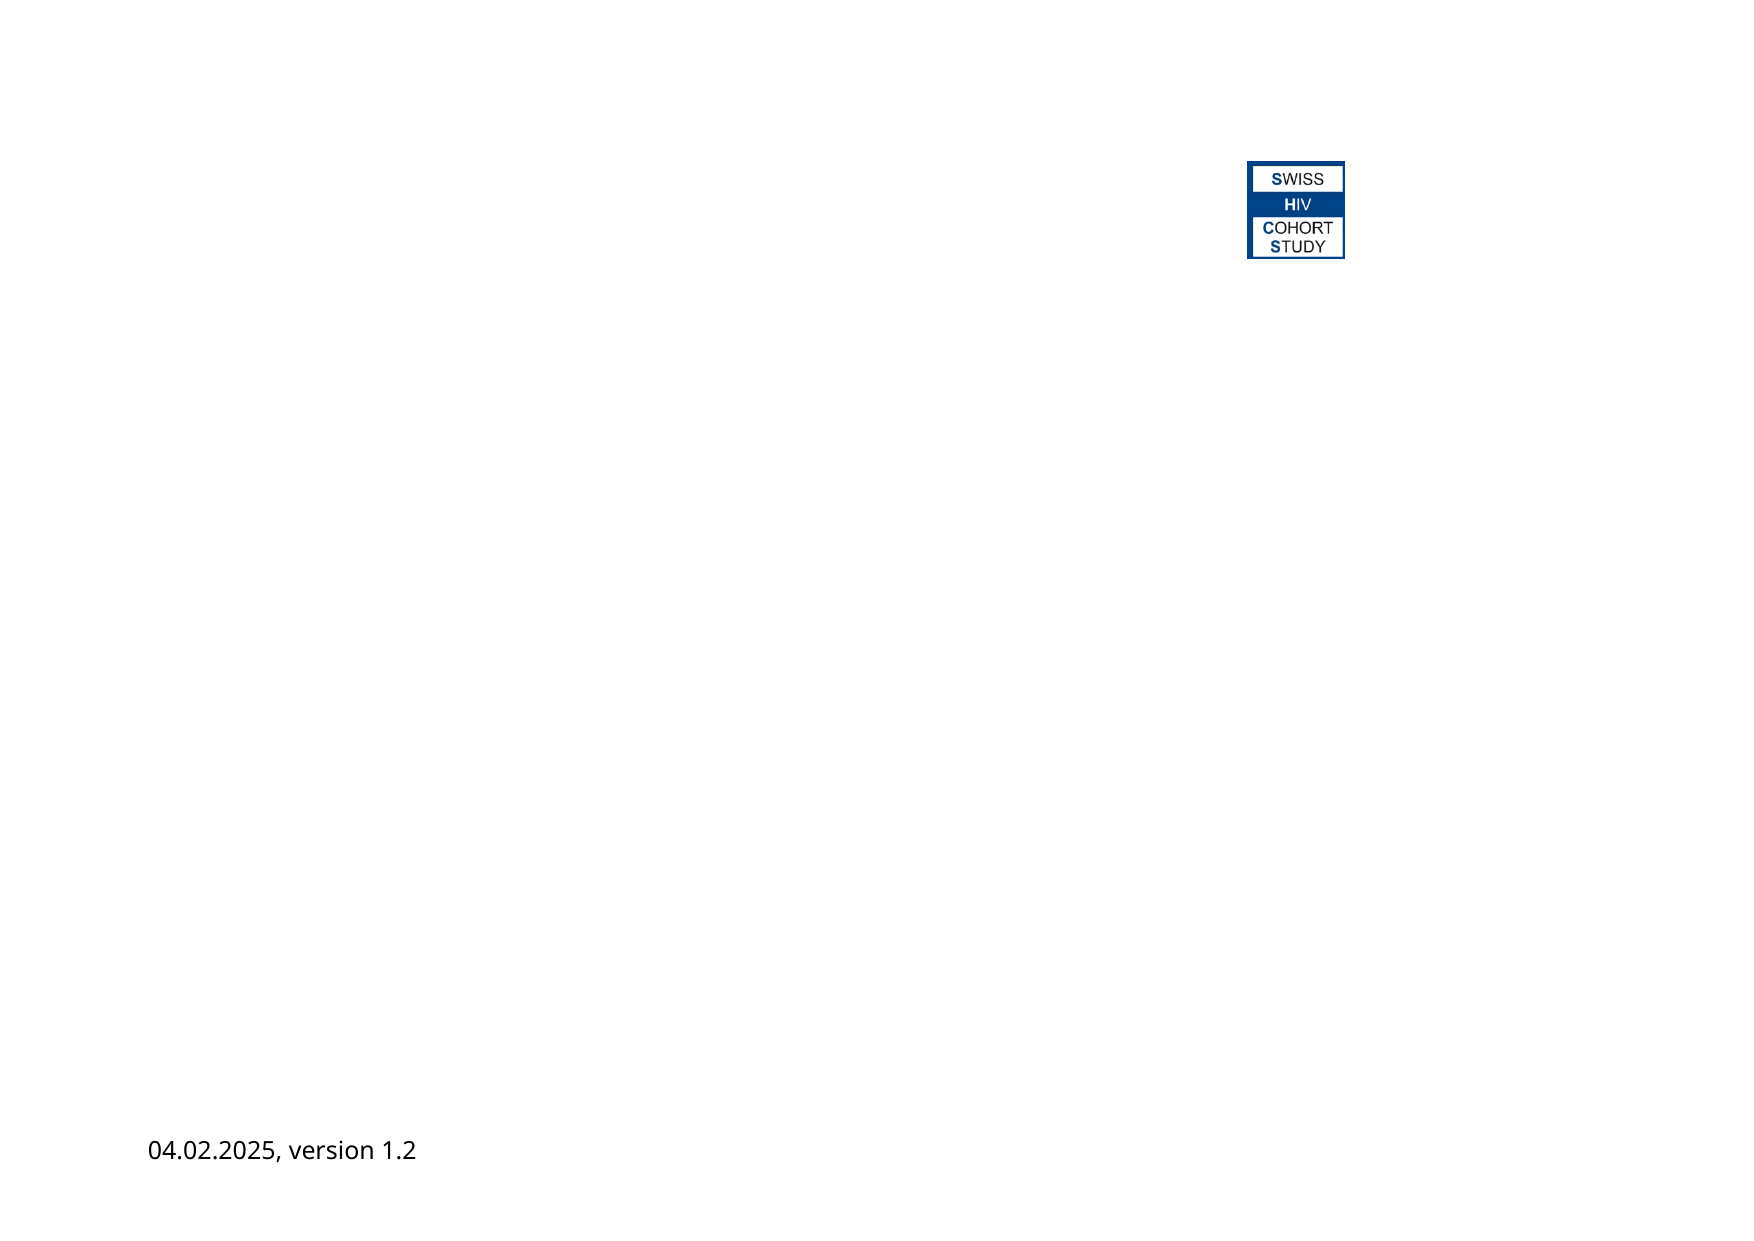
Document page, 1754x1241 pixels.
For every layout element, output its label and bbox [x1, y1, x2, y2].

picture [1247, 161, 1345, 259]
